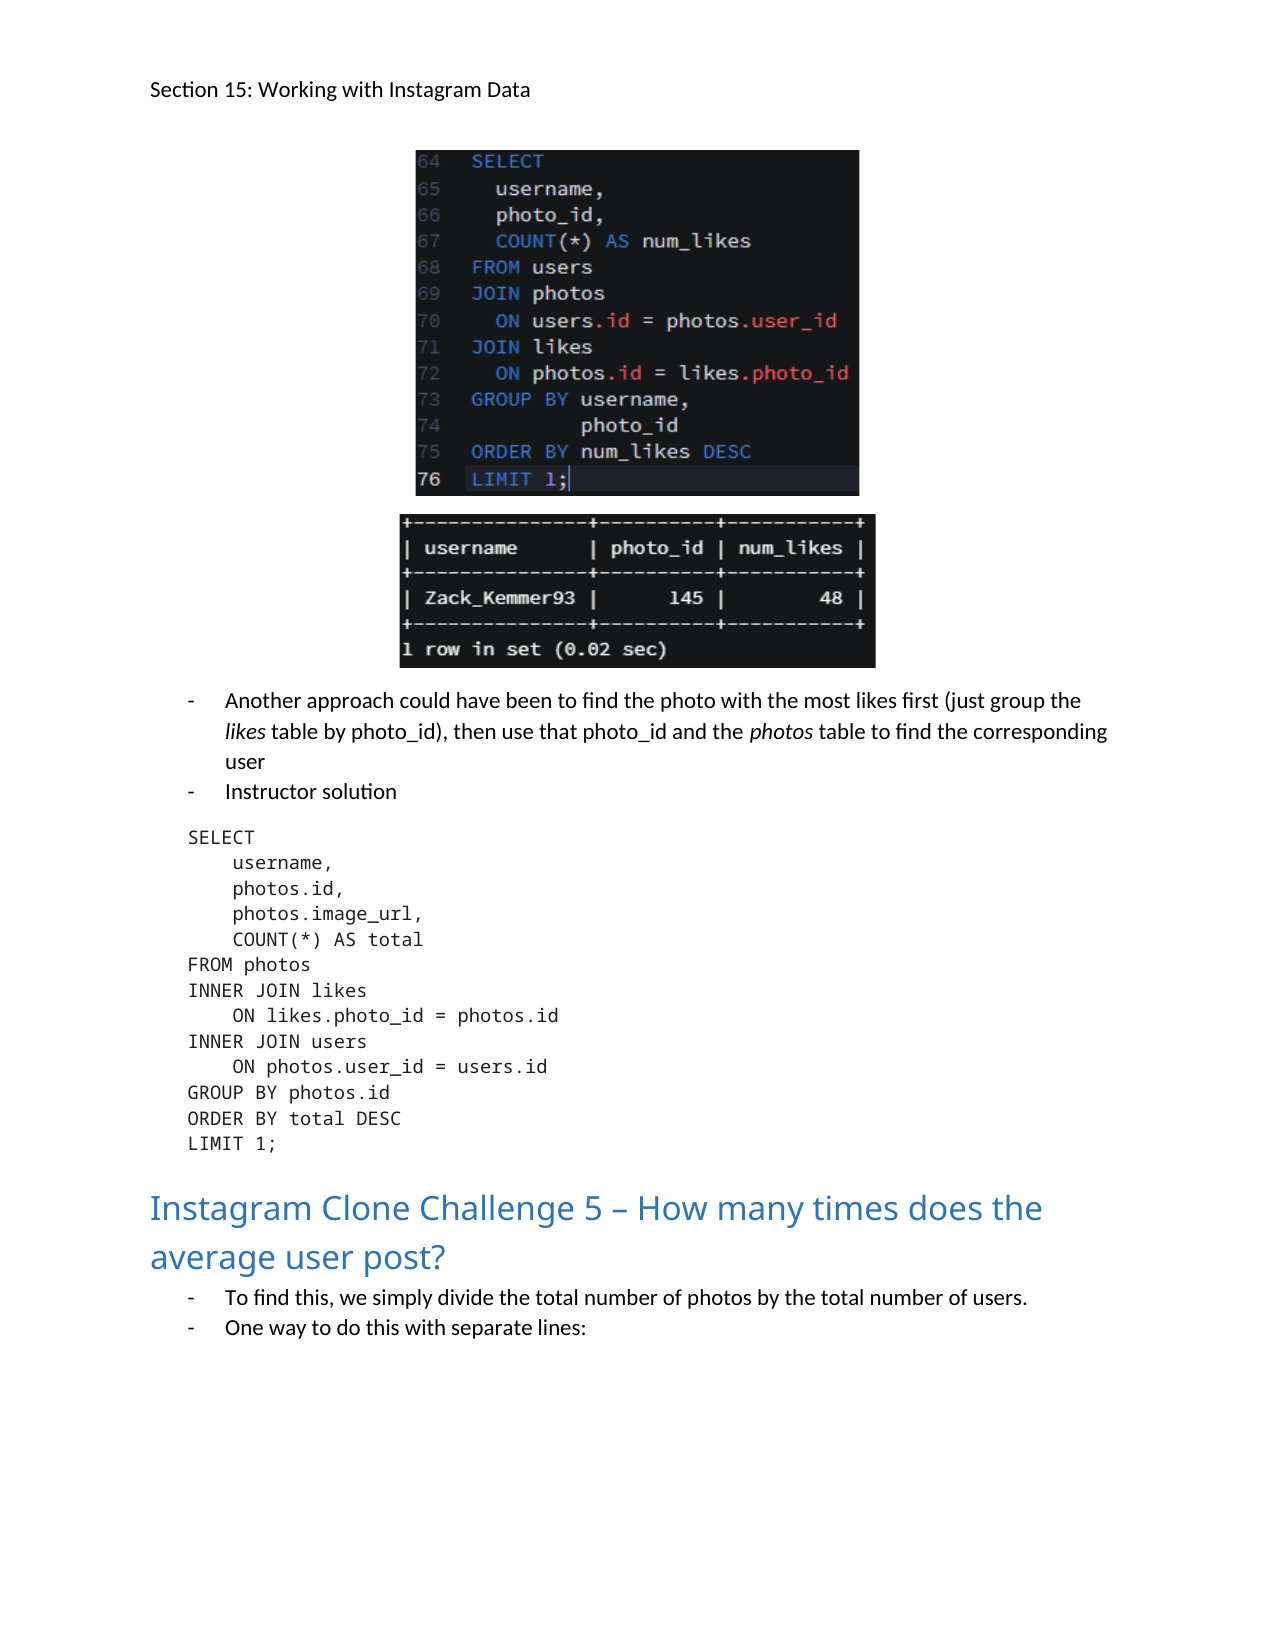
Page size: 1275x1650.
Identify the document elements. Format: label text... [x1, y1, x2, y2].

text FROM photos [187, 952, 1125, 977]
text username, [187, 849, 1125, 875]
text photos.image_url, [187, 901, 1125, 926]
list Another approach could have been to find the photo with the most likes first (just group the likes table by photo_id), then use that photo_id and the photos table to find the corresponding user [187, 687, 1125, 775]
subtitle Instagram Clone Challenge 5 – How many times does the average user post? [150, 1185, 1125, 1279]
text GROUP BY photos.id [187, 1079, 1125, 1105]
text SELECT [187, 824, 1125, 849]
text ON photos.user_id = users.id [187, 1054, 1125, 1079]
text INNER JOIN users [187, 1028, 1125, 1054]
text ON likes.photo_id = photos.id [187, 1003, 1125, 1028]
picture [399, 514, 876, 668]
text INNER JOIN likes [187, 977, 1125, 1003]
list One way to do this with separate lines: [187, 1313, 1125, 1341]
text ORDER BY total DESC [187, 1105, 1125, 1130]
text LIMIT 1; [187, 1130, 1125, 1156]
text COUNT(*) AS total [187, 926, 1125, 952]
list To find this, we simply divide the total number of photos by the total number of users. [187, 1283, 1125, 1311]
list Instructor solution [187, 777, 1125, 805]
text photos.id, [187, 875, 1125, 901]
picture [415, 150, 860, 496]
